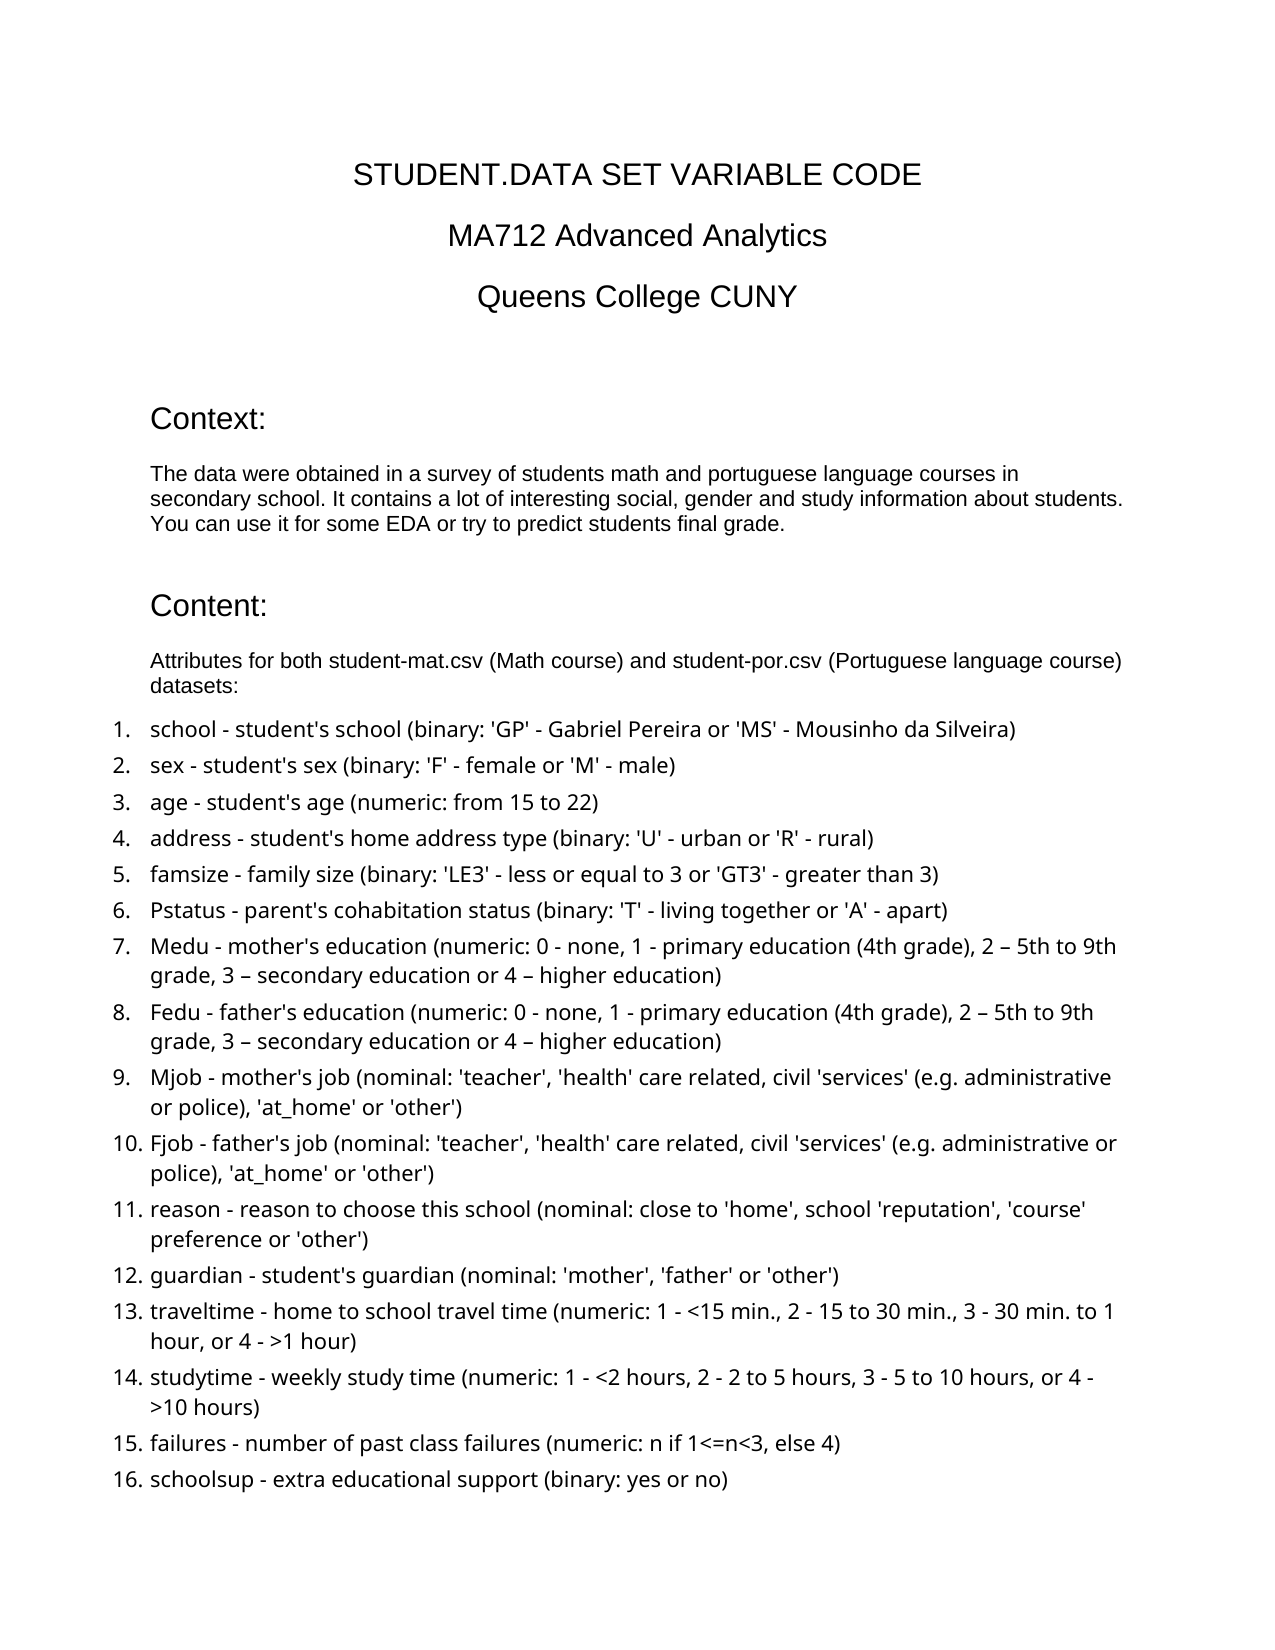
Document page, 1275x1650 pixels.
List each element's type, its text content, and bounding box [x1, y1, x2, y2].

text Attributes for both student-mat.csv (Math course) and student-por.csv (Portuguese language course) datasets: [150, 647, 1125, 698]
list Medu - mother's education (numeric: 0 - none, 1 - primary education (4th grade), 2 – 5th to 9th grade, 3 – secondary education or 4 – higher education) [112, 931, 1125, 990]
list famsize - family size (binary: 'LE3' - less or equal to 3 or 'GT3' - greater than 3) [112, 858, 1125, 888]
list Pstatus - parent's cohabitation status (binary: 'T' - living together or 'A' - apart) [112, 894, 1125, 924]
text Content: [150, 587, 1125, 622]
list traveltime - home to school travel time (numeric: 1 - <15 min., 2 - 15 to 30 min., 3 - 30 min. to 1 hour, or 4 - >1 hour) [112, 1296, 1125, 1355]
list school - student's school (binary: 'GP' - Gabriel Pereira or 'MS' - Mousinho da Silveira) [112, 714, 1125, 744]
list Mjob - mother's job (nominal: 'teacher', 'health' care related, civil 'services' (e.g. administrative or police), 'at_home' or 'other') [112, 1062, 1125, 1122]
list age - student's age (numeric: from 15 to 22) [112, 786, 1125, 816]
list Fjob - father's job (nominal: 'teacher', 'health' care related, civil 'services' (e.g. administrative or police), 'at_home' or 'other') [112, 1128, 1125, 1188]
text MA712 Advanced Analytics [150, 217, 1125, 253]
list Fedu - father's education (numeric: 0 - none, 1 - primary education (4th grade), 2 – 5th to 9th grade, 3 – secondary education or 4 – higher education) [112, 996, 1125, 1056]
list studytime - weekly study time (numeric: 1 - <2 hours, 2 - 2 to 5 hours, 3 - 5 to 10 hours, or 4 - >10 hours) [112, 1362, 1125, 1421]
list guardian - student's guardian (nominal: 'mother', 'father' or 'other') [112, 1260, 1125, 1289]
list failures - number of past class failures (numeric: n if 1<=n<3, else 4) [112, 1427, 1125, 1457]
text STUDENT.DATA SET VARIABLE CODE [150, 156, 1125, 192]
list schoolsup - extra educational support (binary: yes or no) [112, 1463, 1125, 1493]
text The data were obtained in a survey of students math and portuguese language courses in secondary school. It contains a lot of interesting social, gender and study information about students. You can use it for some EDA or try to predict students final grade. [150, 461, 1125, 537]
text Context: [150, 400, 1125, 436]
list address - student's home address type (binary: 'U' - urban or 'R' - rural) [112, 822, 1125, 852]
list reason - reason to choose this school (nominal: close to 'home', school 'reputation', 'course' preference or 'other') [112, 1194, 1125, 1253]
list sex - student's sex (binary: 'F' - female or 'M' - male) [112, 750, 1125, 780]
text Queens College CUNY [150, 278, 1125, 314]
